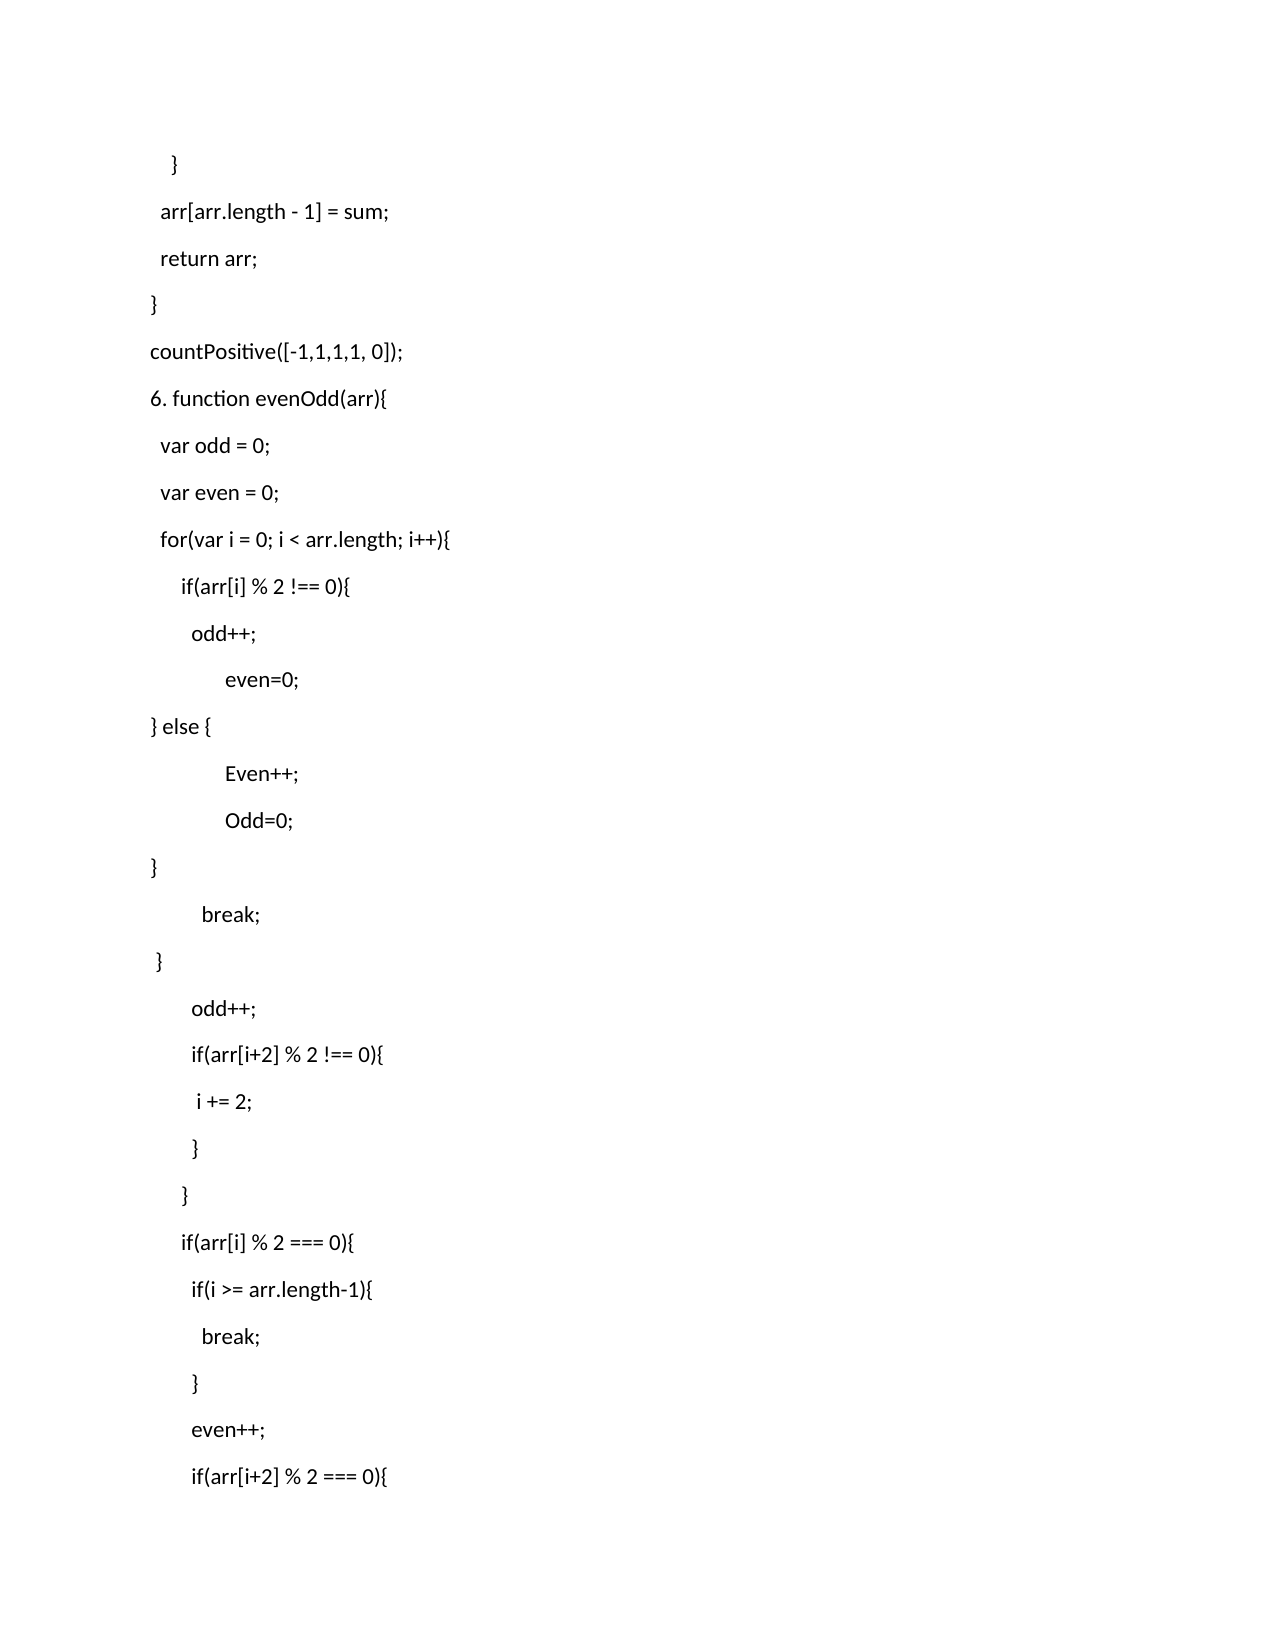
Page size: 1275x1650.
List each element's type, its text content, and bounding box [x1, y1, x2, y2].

text i += 2; [150, 1087, 1125, 1116]
text if(arr[i] % 2 !== 0){ [150, 572, 1125, 600]
text 6. function evenOdd(arr){ [150, 384, 1125, 412]
text var even = 0; [150, 478, 1125, 506]
text even=0; [150, 666, 1125, 694]
text } [150, 1134, 1125, 1162]
text even++; [150, 1416, 1125, 1444]
text odd++; [150, 619, 1125, 647]
text return arr; [150, 244, 1125, 272]
text var odd = 0; [150, 431, 1125, 459]
text } [150, 1369, 1125, 1397]
text if(arr[i+2] % 2 !== 0){ [150, 1041, 1125, 1069]
text odd++; [150, 994, 1125, 1022]
text } [150, 150, 1125, 178]
text } else { [150, 712, 1125, 741]
text arr[arr.length - 1] = sum; [150, 197, 1125, 225]
text break; [150, 1322, 1125, 1350]
text } [150, 947, 1125, 975]
text for(var i = 0; i < arr.length; i++){ [150, 525, 1125, 553]
text Even++; [150, 759, 1125, 787]
text break; [150, 900, 1125, 928]
text countPositive([-1,1,1,1, 0]); [150, 337, 1125, 366]
text } [150, 1181, 1125, 1209]
text } [150, 291, 1125, 319]
text Odd=0; [150, 806, 1125, 834]
text } [150, 853, 1125, 881]
text if(arr[i] % 2 === 0){ [150, 1228, 1125, 1256]
text if(arr[i+2] % 2 === 0){ [150, 1462, 1125, 1491]
text if(i >= arr.length-1){ [150, 1275, 1125, 1303]
